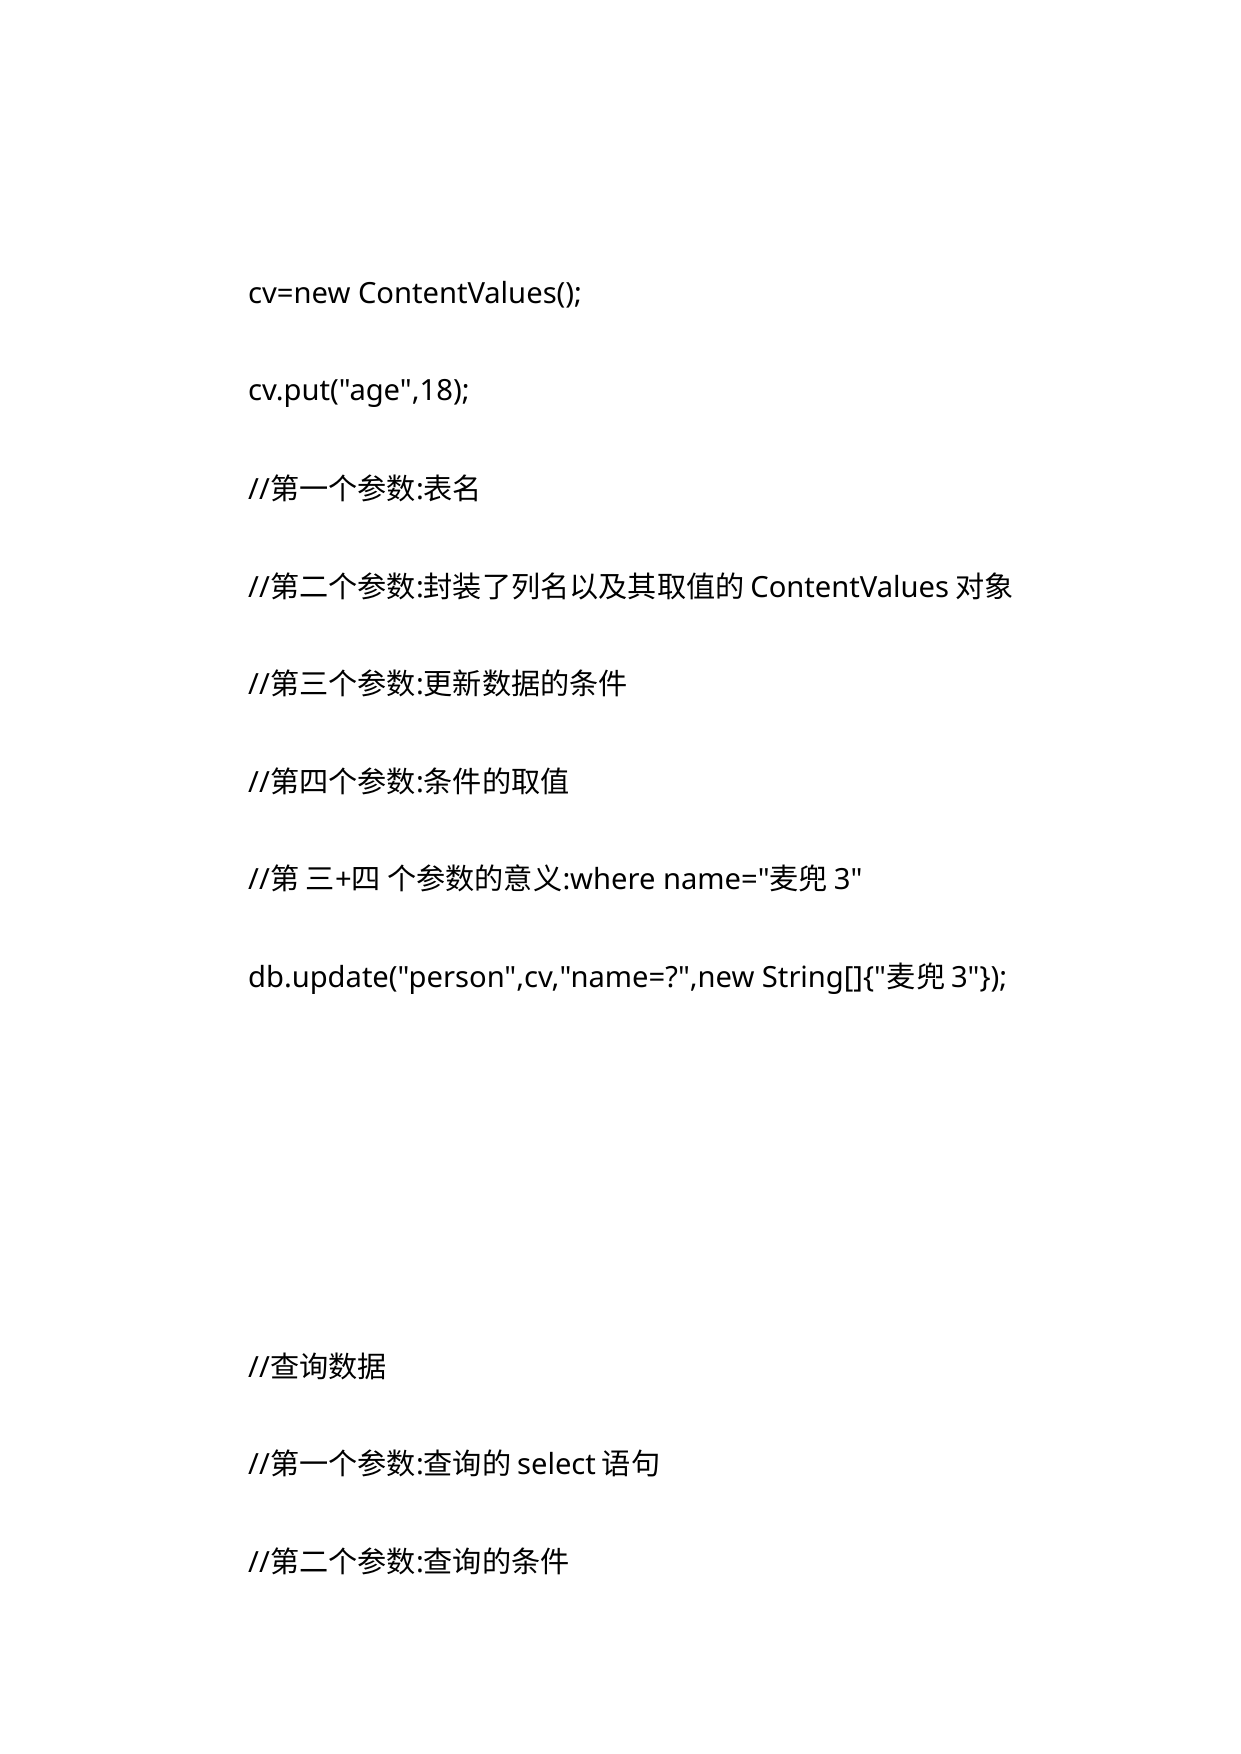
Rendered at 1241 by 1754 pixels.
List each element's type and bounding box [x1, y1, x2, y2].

text [187, 162, 1053, 1592]
